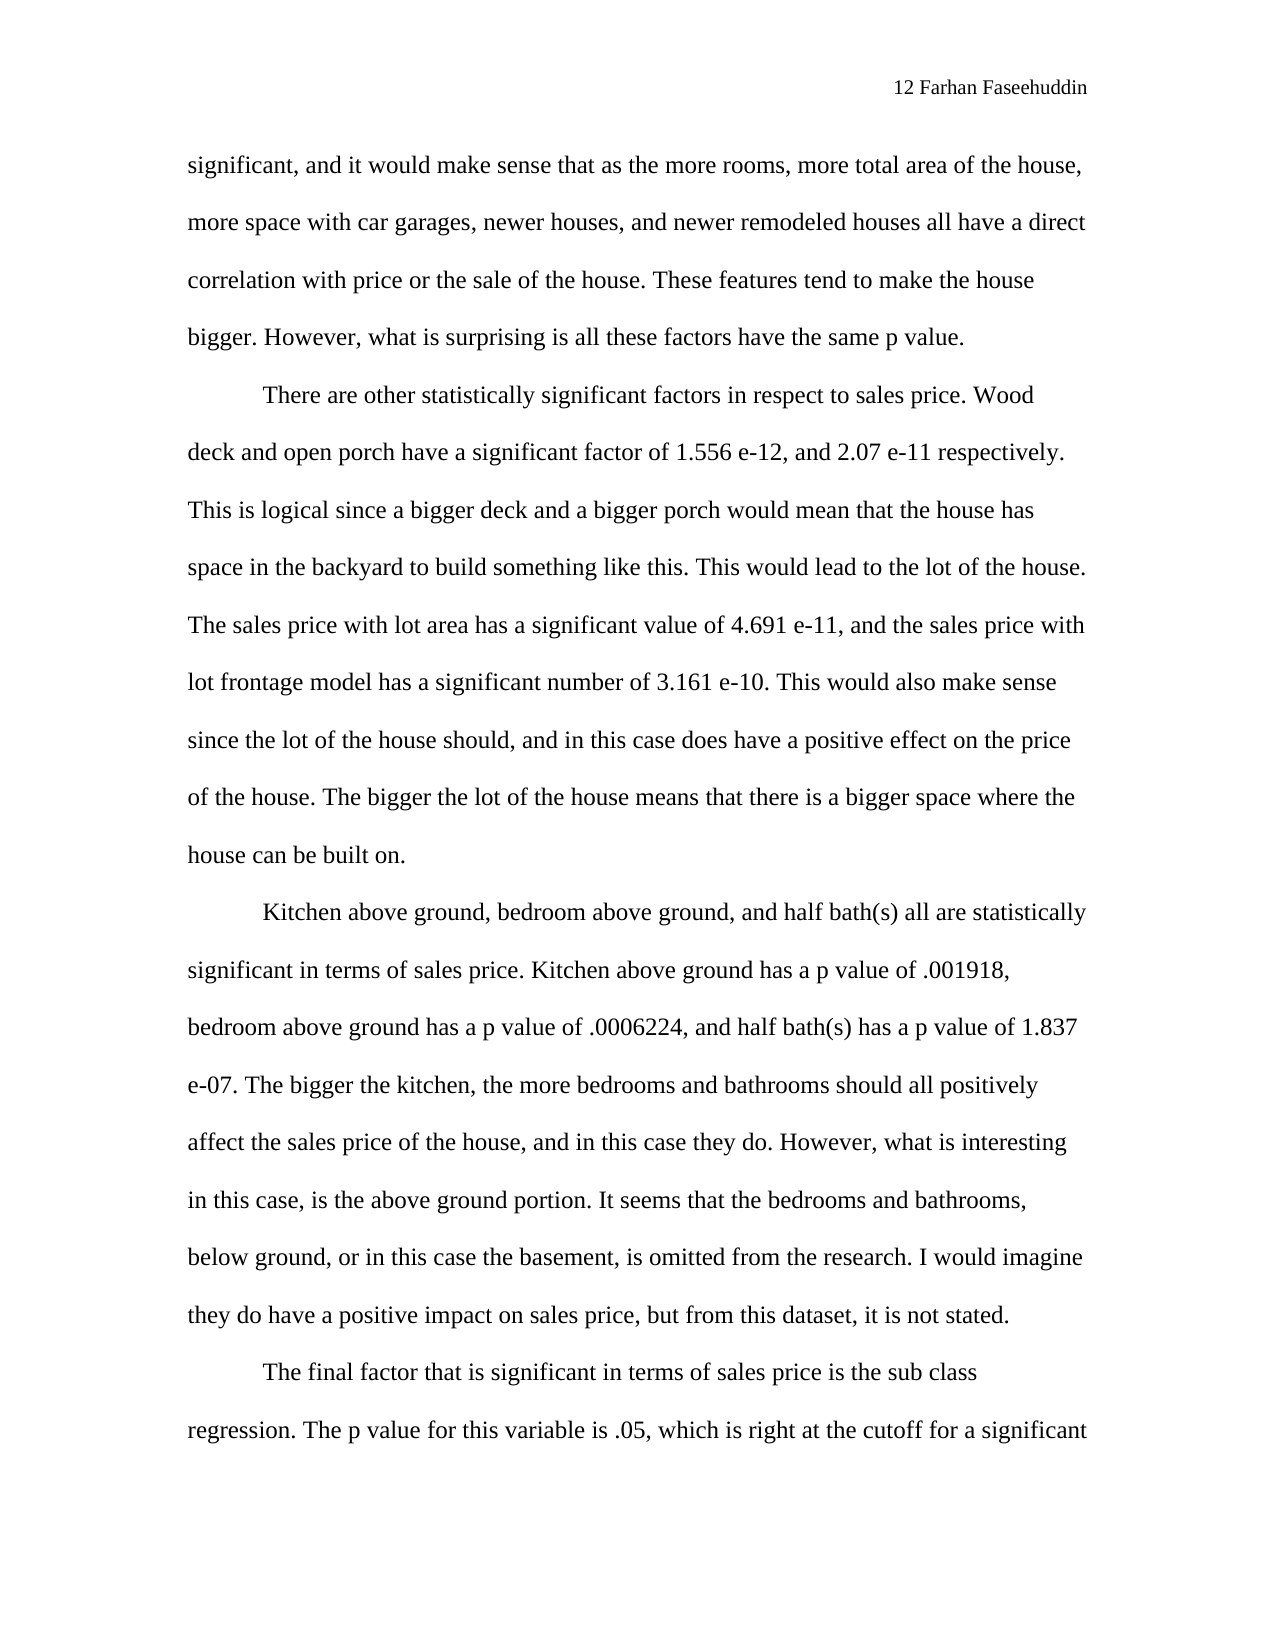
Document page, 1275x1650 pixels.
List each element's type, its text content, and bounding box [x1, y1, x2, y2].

text There are other statistically significant factors in respect to sales price. Wood deck and open porch have a significant factor of 1.556 e-12, and 2.07 e-11 respectively. This is logical since a bigger deck and a bigger porch would mean that the house has space in the backyard to build something like this. This would lead to the lot of the house. The sales price with lot area has a significant value of 4.691 e-11, and the sales price with lot frontage model has a significant number of 3.161 e-10. This would also make sense since the lot of the house should, and in this case does have a positive effect on the price of the house. The bigger the lot of the house means that there is a bigger space where the house can be built on. [187, 380, 1087, 869]
text Kitchen above ground, bedroom above ground, and half bath(s) all are statistically significant in terms of sales price. Kitchen above ground has a p value of .001918, bedroom above ground has a p value of .0006224, and half bath(s) has a p value of 1.837 e-07. The bigger the kitchen, the more bedrooms and bathrooms should all positively affect the sales price of the house, and in this case they do. However, what is interesting in this case, is the above ground portion. It seems that the bedrooms and bathrooms, below ground, or in this case the basement, is omitted from the research. I would imagine they do have a positive impact on sales price, but from this dataset, it is not stated. [187, 897, 1087, 1329]
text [187, 1357, 1087, 1444]
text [187, 150, 1087, 351]
